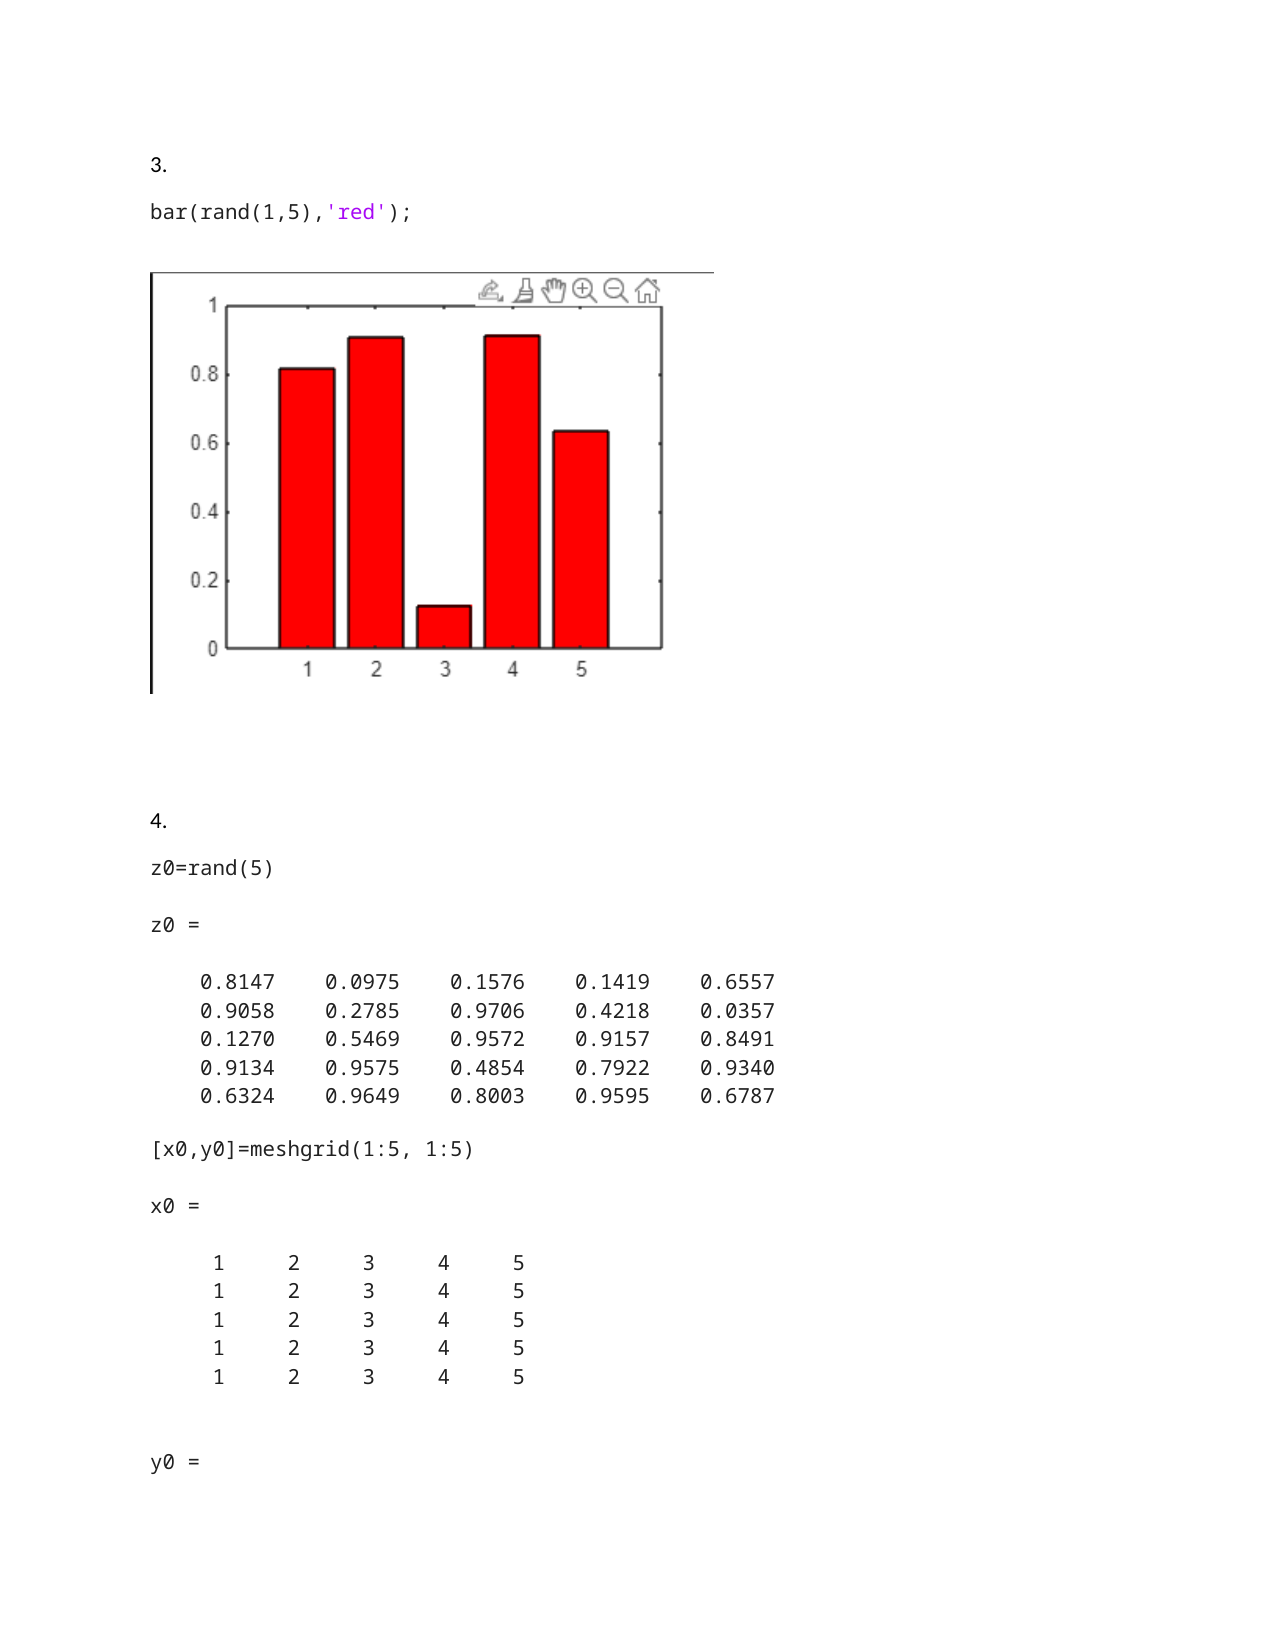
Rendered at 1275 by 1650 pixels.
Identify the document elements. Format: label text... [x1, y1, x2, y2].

text bar(rand(1,5),'red'); [150, 197, 1125, 225]
text 4. [150, 807, 1125, 835]
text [150, 1163, 1125, 1476]
text 3. [150, 150, 1125, 178]
picture [150, 272, 714, 694]
text z0=rand(5) [150, 853, 1125, 882]
text z0 = 0.8147 0.0975 0.1576 0.1419 0.6557 0.9058 0.2785 0.9706 0.4218 0.0357 0.1270 0.5469 0.9572 0.9157 0.8491 0.9134 0.9575 0.4854 0.7922 0.9340 0.6324 0.9649 0.8003 0.9595 0.6787 [150, 882, 1125, 1109]
text [x0,y0]=meshgrid(1:5, 1:5) [150, 1134, 1125, 1163]
